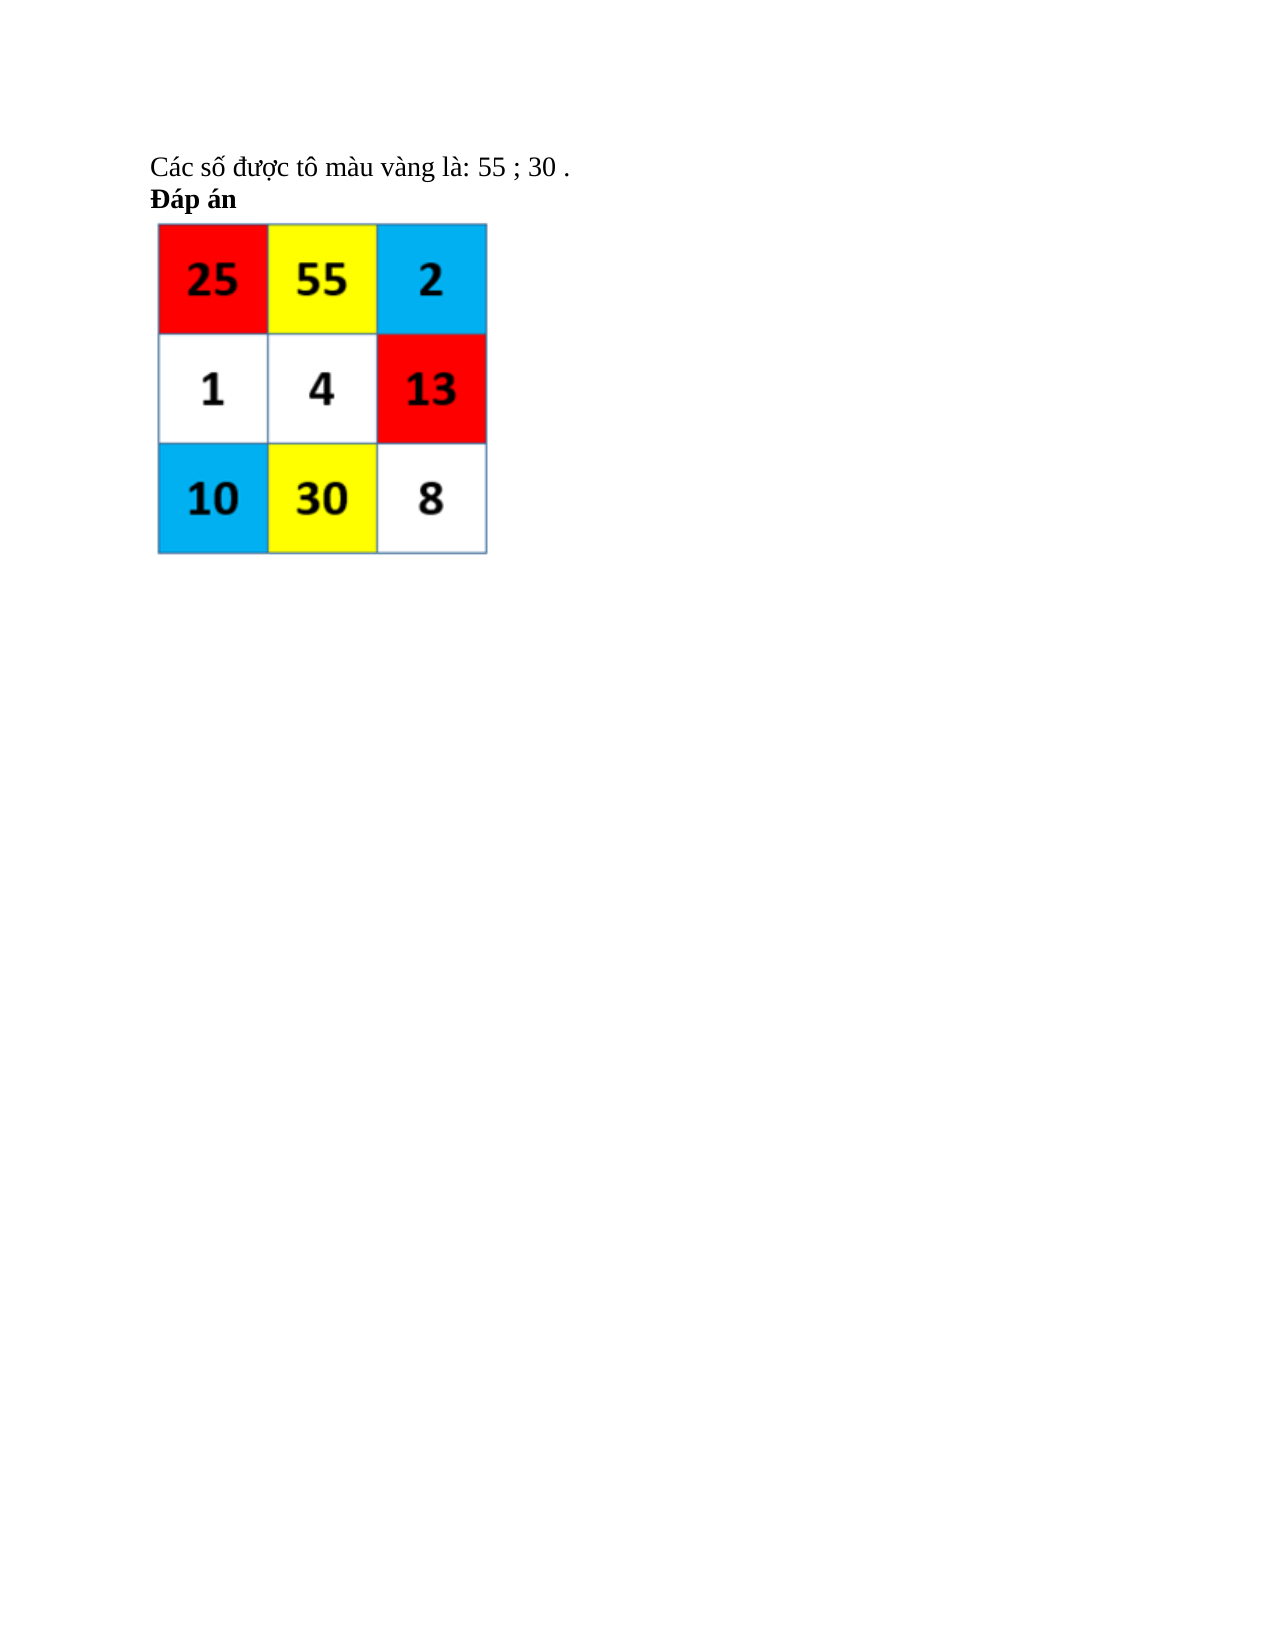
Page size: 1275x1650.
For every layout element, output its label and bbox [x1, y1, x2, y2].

picture [150, 214, 494, 564]
text [150, 150, 1125, 563]
